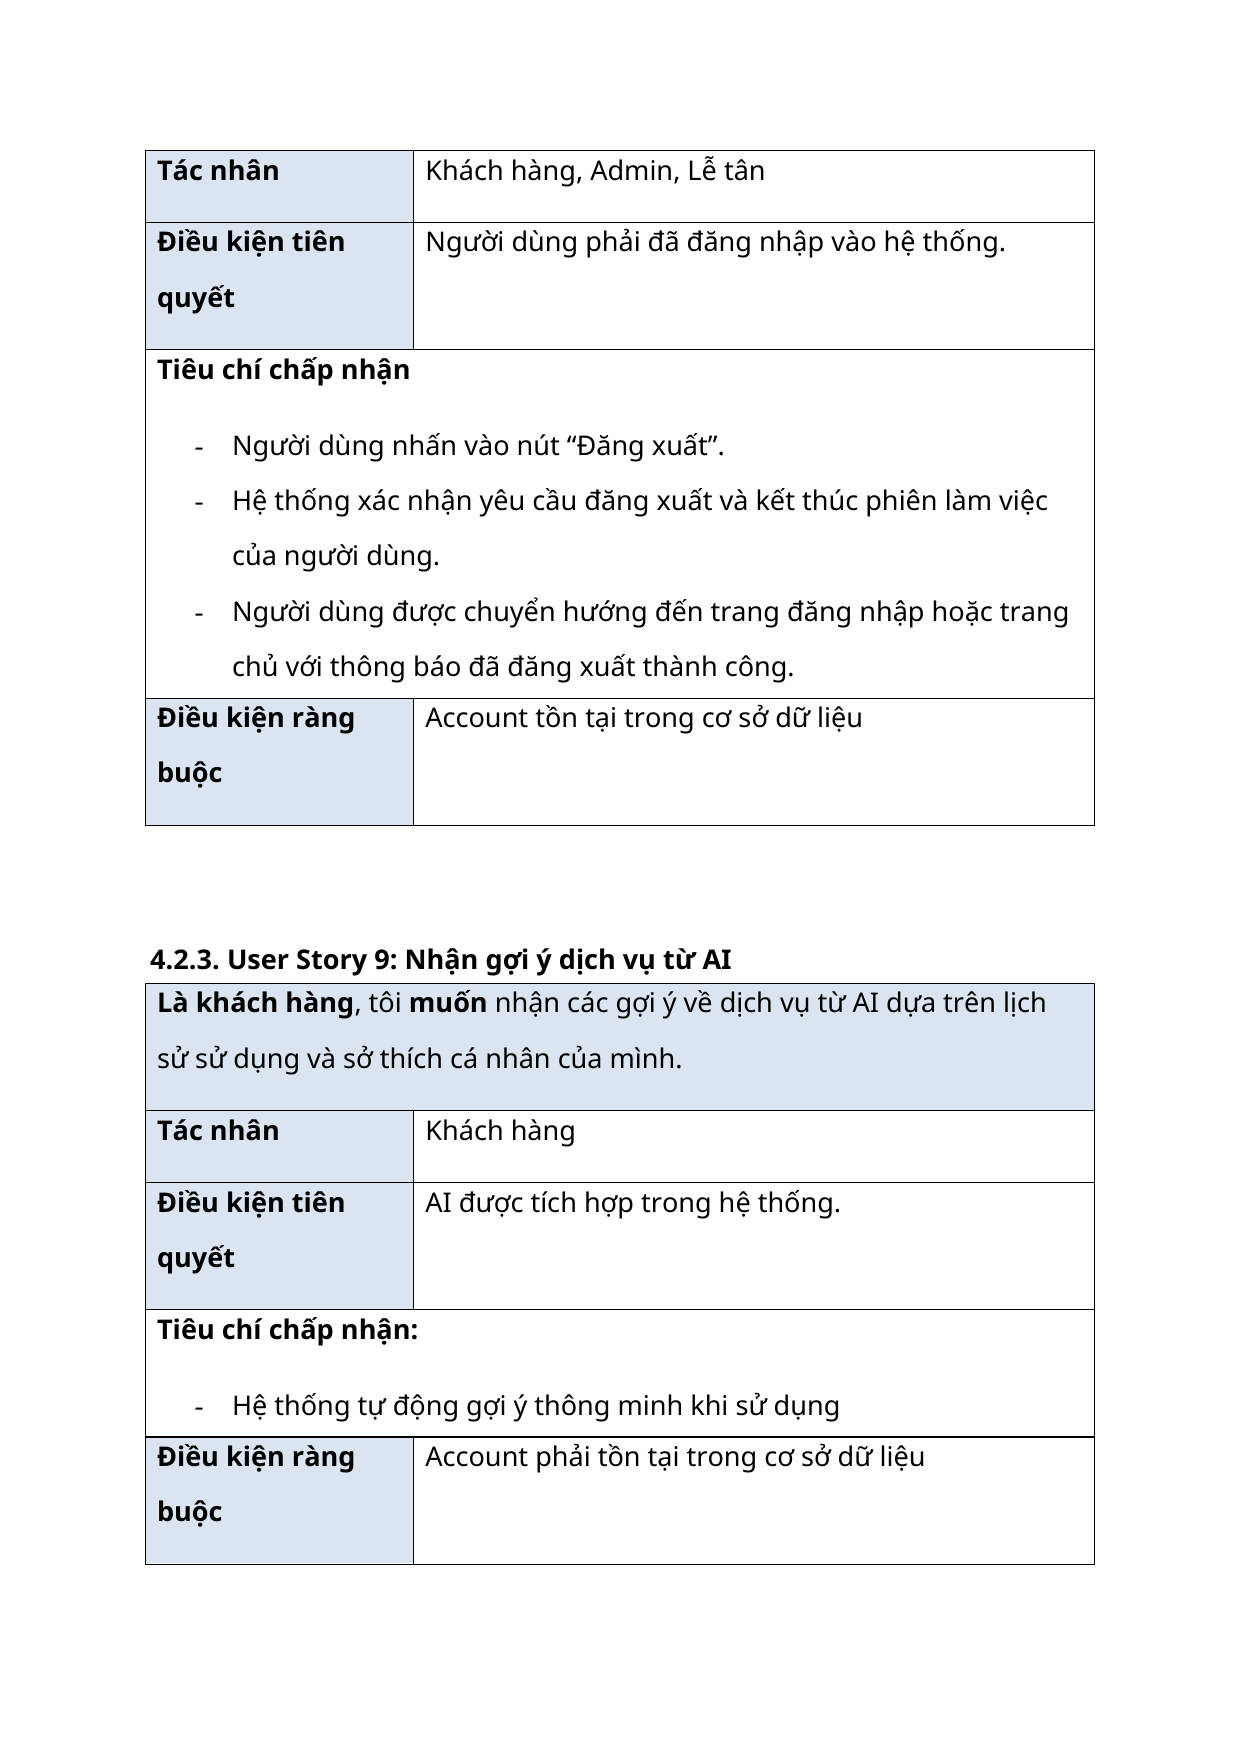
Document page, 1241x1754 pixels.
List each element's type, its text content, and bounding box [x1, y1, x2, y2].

table_cell Tiêu chí chấp nhận: Hệ thống tự động gợi ý thông minh khi sử dụng [146, 1310, 1094, 1436]
table_cell Người dùng phải đã đăng nhập vào hệ thống. [414, 223, 1094, 349]
table_cell Account phải tồn tại trong cơ sở dữ liệu [414, 1438, 1094, 1563]
table_cell Khách hàng [414, 1111, 1094, 1182]
table_cell Account tồn tại trong cơ sở dữ liệu [414, 699, 1094, 825]
table_header Là khách hàng, tôi muốn nhận các gợi ý về dịch vụ từ AI dựa trên lịch sử sử dụng và sở thích cá nhân của mình. [146, 984, 1094, 1110]
table_cell Điều kiện ràng buộc [146, 1438, 413, 1563]
table_cell Điều kiện tiên quyết [146, 223, 413, 349]
table_cell Điều kiện tiên quyết [146, 1183, 413, 1309]
table_cell Tiêu chí chấp nhận Người dùng nhấn vào nút “Đăng xuất”. Hệ thống xác nhận yêu cầu đăng xuất và kết thúc phiên làm việc của người dùng. Người dùng được chuyển hướng đến trang đăng nhập hoặc trang chủ với thông báo đã đăng xuất thành công. [146, 350, 1094, 697]
subtitle 4.2.3. User Story 9: Nhận gợi ý dịch vụ từ AI [150, 941, 1090, 977]
table_cell AI được tích hợp trong hệ thống. [414, 1183, 1094, 1309]
table_cell Tác nhân [146, 151, 413, 222]
table_cell Điều kiện ràng buộc [146, 699, 413, 825]
table_cell Tác nhân [146, 1111, 413, 1182]
table_cell Khách hàng, Admin, Lễ tân [414, 151, 1094, 222]
